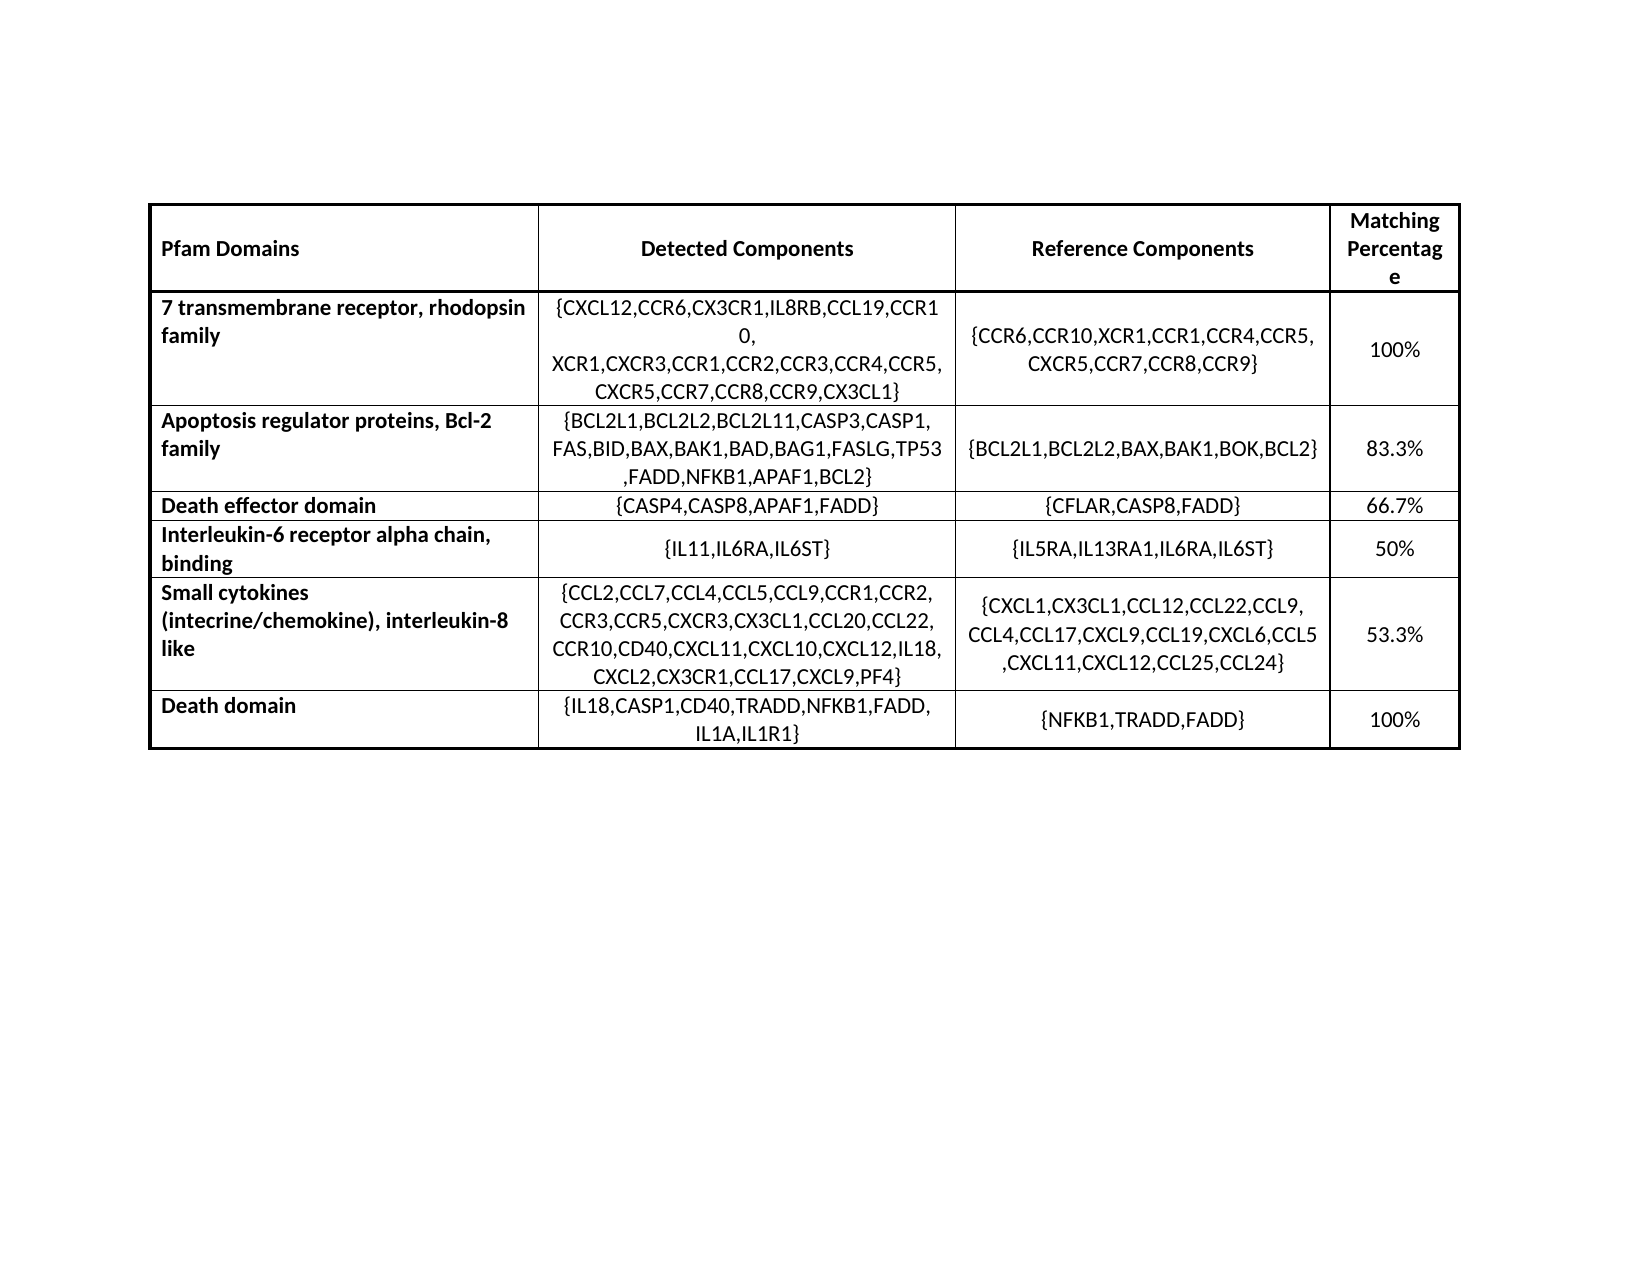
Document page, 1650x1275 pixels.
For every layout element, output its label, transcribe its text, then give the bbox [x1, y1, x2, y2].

table_cell 100% [1331, 691, 1458, 747]
table_cell {CCR6,CCR10,XCR1,CCR1,CCR4,CCR5, CXCR5,CCR7,CCR8,CCR9} [956, 293, 1329, 405]
table_cell 83.3% [1331, 406, 1458, 491]
table_cell {CXCL12,CCR6,CX3CR1,IL8RB,CCL19,CCR10, XCR1,CXCR3,CCR1,CCR2,CCR3,CCR4,CCR5, CXCR5,CCR7,CCR8,CCR9,CX3CL1} [539, 293, 955, 405]
table_cell {CFLAR,CASP8,FADD} [956, 492, 1329, 519]
table_cell 7 transmembrane receptor, rhodopsin family [152, 293, 538, 405]
table_cell {CXCL1,CX3CL1,CCL12,CCL22,CCL9, CCL4,CCL17,CXCL9,CCL19,CXCL6,CCL5,CXCL11,CXCL12,CCL25,CCL24} [956, 578, 1329, 690]
table_header Reference Components [956, 206, 1329, 290]
table_cell Small cytokines (intecrine/chemokine), interleukin-8 like [152, 578, 538, 690]
table_cell {BCL2L1,BCL2L2,BAX,BAK1,BOK,BCL2} [956, 406, 1329, 491]
table_cell 53.3% [1331, 578, 1458, 690]
table_cell Apoptosis regulator proteins, Bcl-2 family [152, 406, 538, 491]
table_cell Interleukin-6 receptor alpha chain, binding [152, 521, 538, 577]
table_header Matching Percentage [1331, 206, 1458, 290]
table_cell 50% [1331, 521, 1458, 577]
table_cell {IL18,CASP1,CD40,TRADD,NFKB1,FADD, IL1A,IL1R1} [539, 691, 955, 747]
table_cell Death effector domain [152, 492, 538, 519]
table_header Detected Components [539, 206, 955, 290]
table_cell {CCL2,CCL7,CCL4,CCL5,CCL9,CCR1,CCR2, CCR3,CCR5,CXCR3,CX3CL1,CCL20,CCL22, CCR10,CD40,CXCL11,CXCL10,CXCL12,IL18, CXCL2,CX3CR1,CCL17,CXCL9,PF4} [539, 578, 955, 690]
table_cell {BCL2L1,BCL2L2,BCL2L11,CASP3,CASP1, FAS,BID,BAX,BAK1,BAD,BAG1,FASLG,TP53,FADD,NFKB1,APAF1,BCL2} [539, 406, 955, 491]
table_header Pfam Domains [152, 206, 538, 290]
table_cell 66.7% [1331, 492, 1458, 519]
table_cell {CASP4,CASP8,APAF1,FADD} [539, 492, 955, 519]
table_cell {IL5RA,IL13RA1,IL6RA,IL6ST} [956, 521, 1329, 577]
table_cell Death domain [152, 691, 538, 747]
table_cell {NFKB1,TRADD,FADD} [956, 691, 1329, 747]
table_cell {IL11,IL6RA,IL6ST} [539, 521, 955, 577]
table_cell 100% [1331, 293, 1458, 405]
